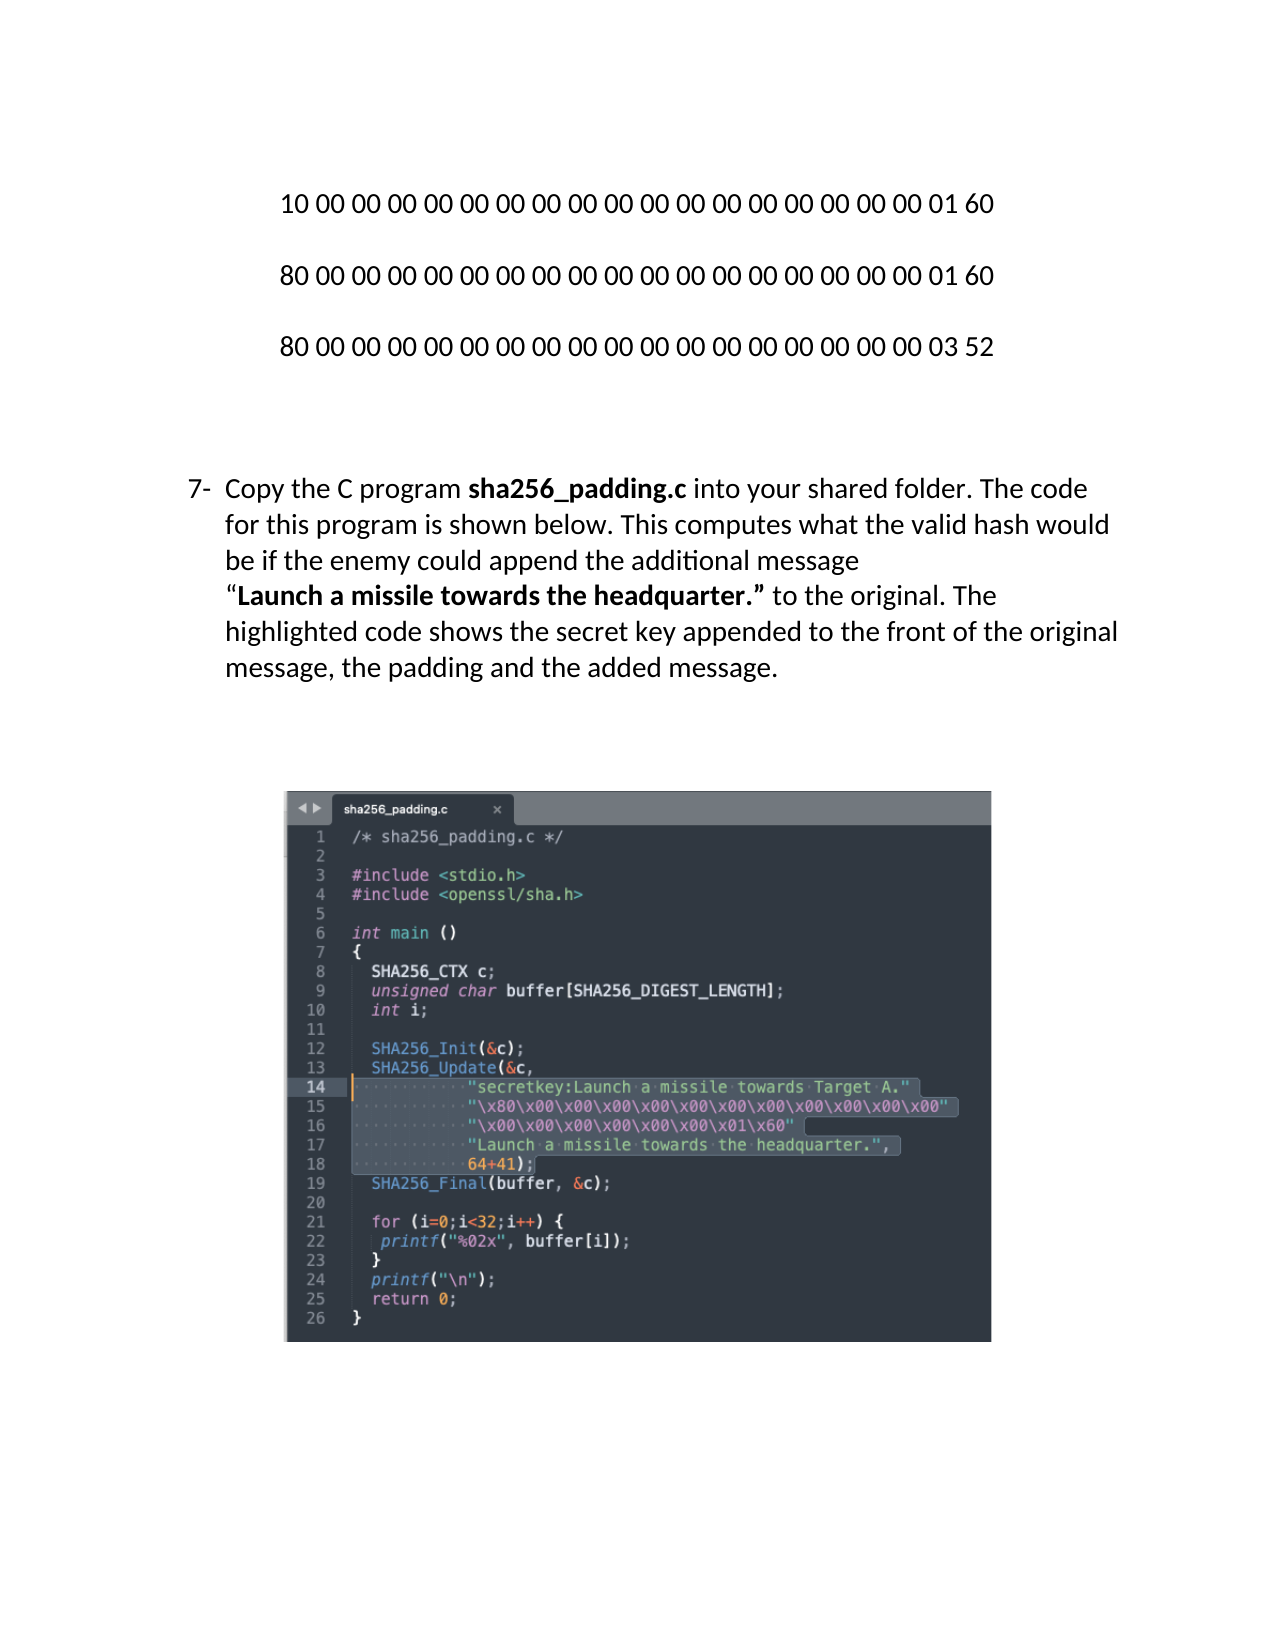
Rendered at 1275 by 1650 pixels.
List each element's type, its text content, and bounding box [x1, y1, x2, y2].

picture [283, 791, 992, 1342]
list Copy the C program sha256_padding.c into your shared folder. The code for this program is shown below. This computes what the valid hash would be if the enemy could append the additional message “Launch a missile towards the headquarter.” to the original. The highlighted code shows the secret key appended to the front of the original message, the padding and the added message. [187, 471, 1125, 684]
text 80 00 00 00 00 00 00 00 00 00 00 00 00 00 00 00 00 00 01 60 [150, 257, 1125, 292]
text 80 00 00 00 00 00 00 00 00 00 00 00 00 00 00 00 00 00 03 52 [150, 328, 1125, 364]
text 10 00 00 00 00 00 00 00 00 00 00 00 00 00 00 00 00 00 01 60 [150, 186, 1125, 221]
